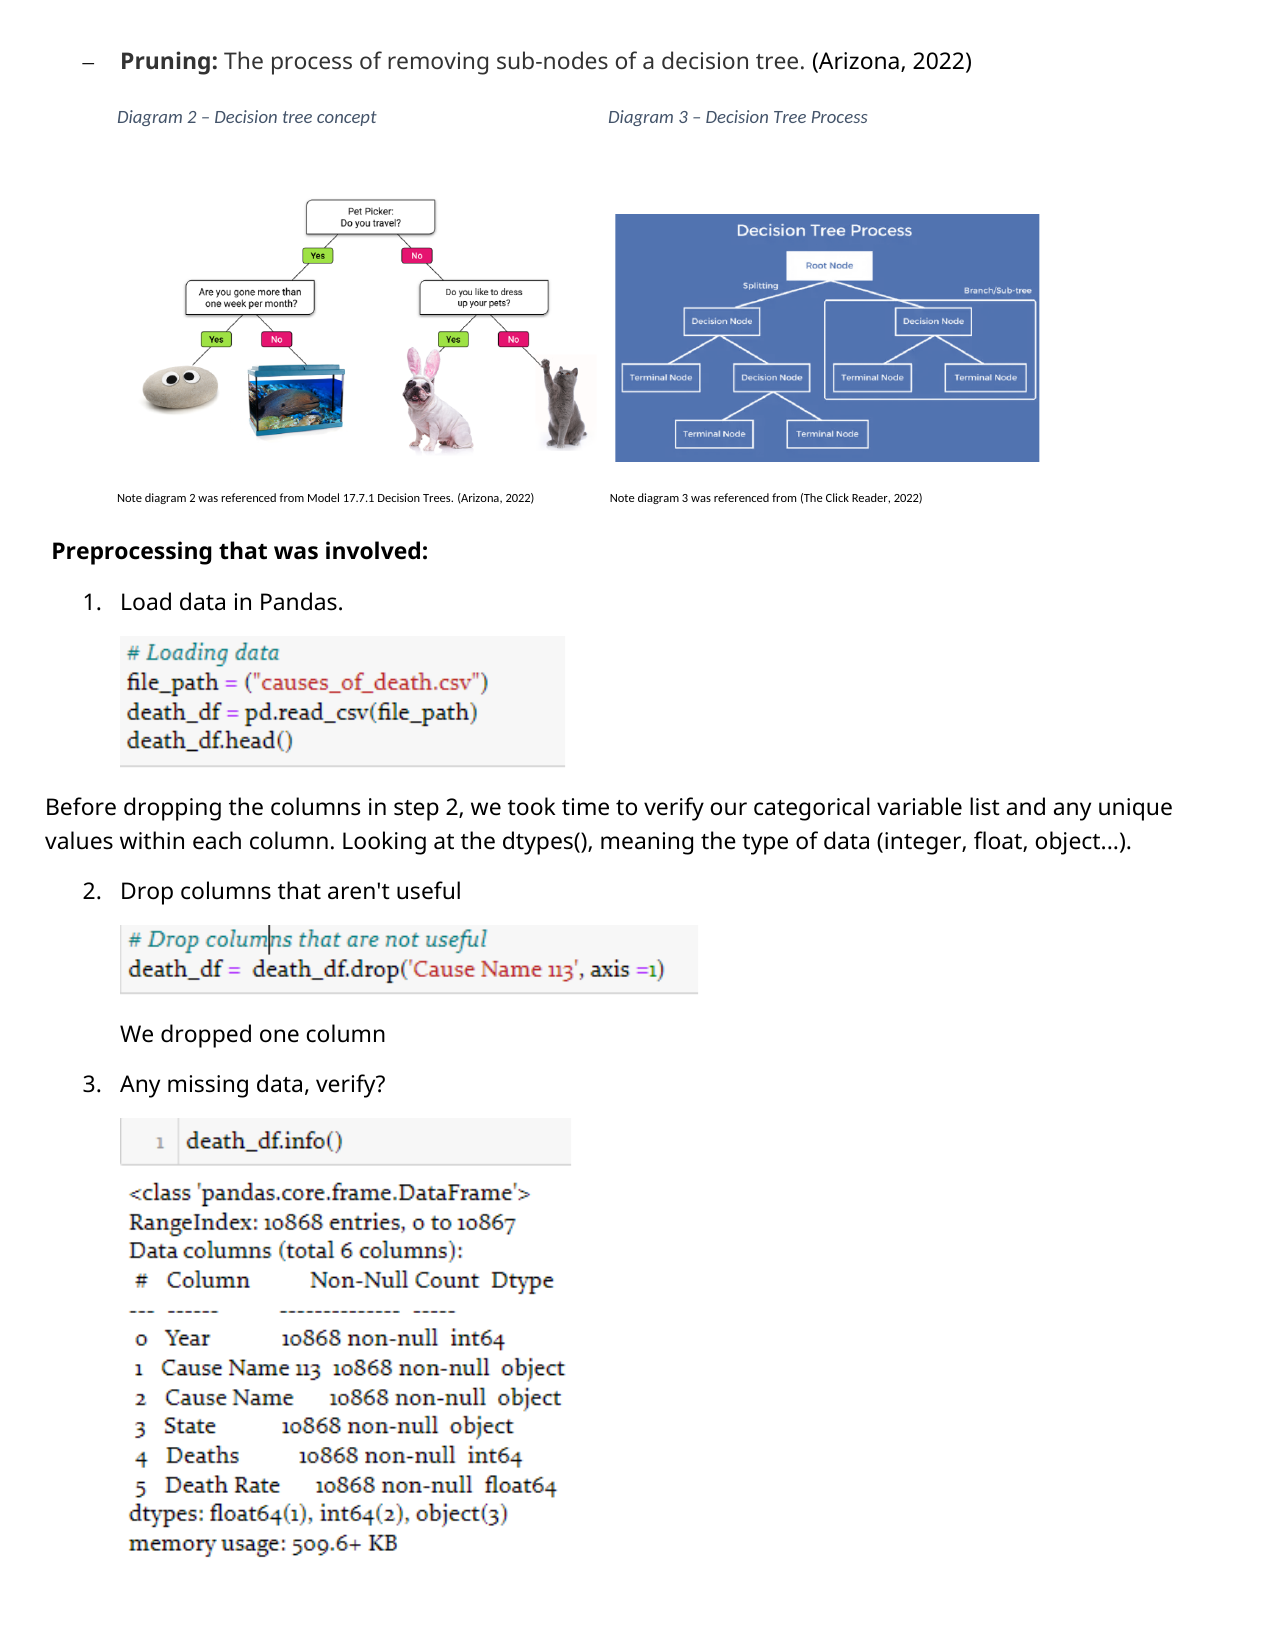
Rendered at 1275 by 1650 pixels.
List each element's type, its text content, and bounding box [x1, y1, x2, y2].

list Any missing data, verify? [82, 1068, 1230, 1099]
picture [120, 925, 699, 999]
picture [116, 192, 616, 462]
text Note diagram 2 was referenced from Model 17.7.1 Decision Trees. Note diagram 3 was referenced from [117, 491, 1230, 506]
list Load data in Pandas. [82, 586, 1230, 617]
text We dropped one column [45, 1018, 1230, 1049]
list Drop columns that aren't useful [82, 875, 1230, 906]
text Before dropping the columns in step 2, we took time to verify our categorical variable list and any unique values within each column. Looking at the dtypes(), meaning the type of data (integer, float, object...). [45, 791, 1230, 856]
list Pruning: The process of removing sub-nodes of a decision tree. [82, 45, 1230, 76]
text Preprocessing that was involved: [45, 535, 1230, 566]
picture [120, 636, 566, 772]
text Diagram 2 – Decision tree concept Diagram 3 – Decision Tree Process [45, 105, 1230, 128]
picture [120, 1118, 572, 1559]
